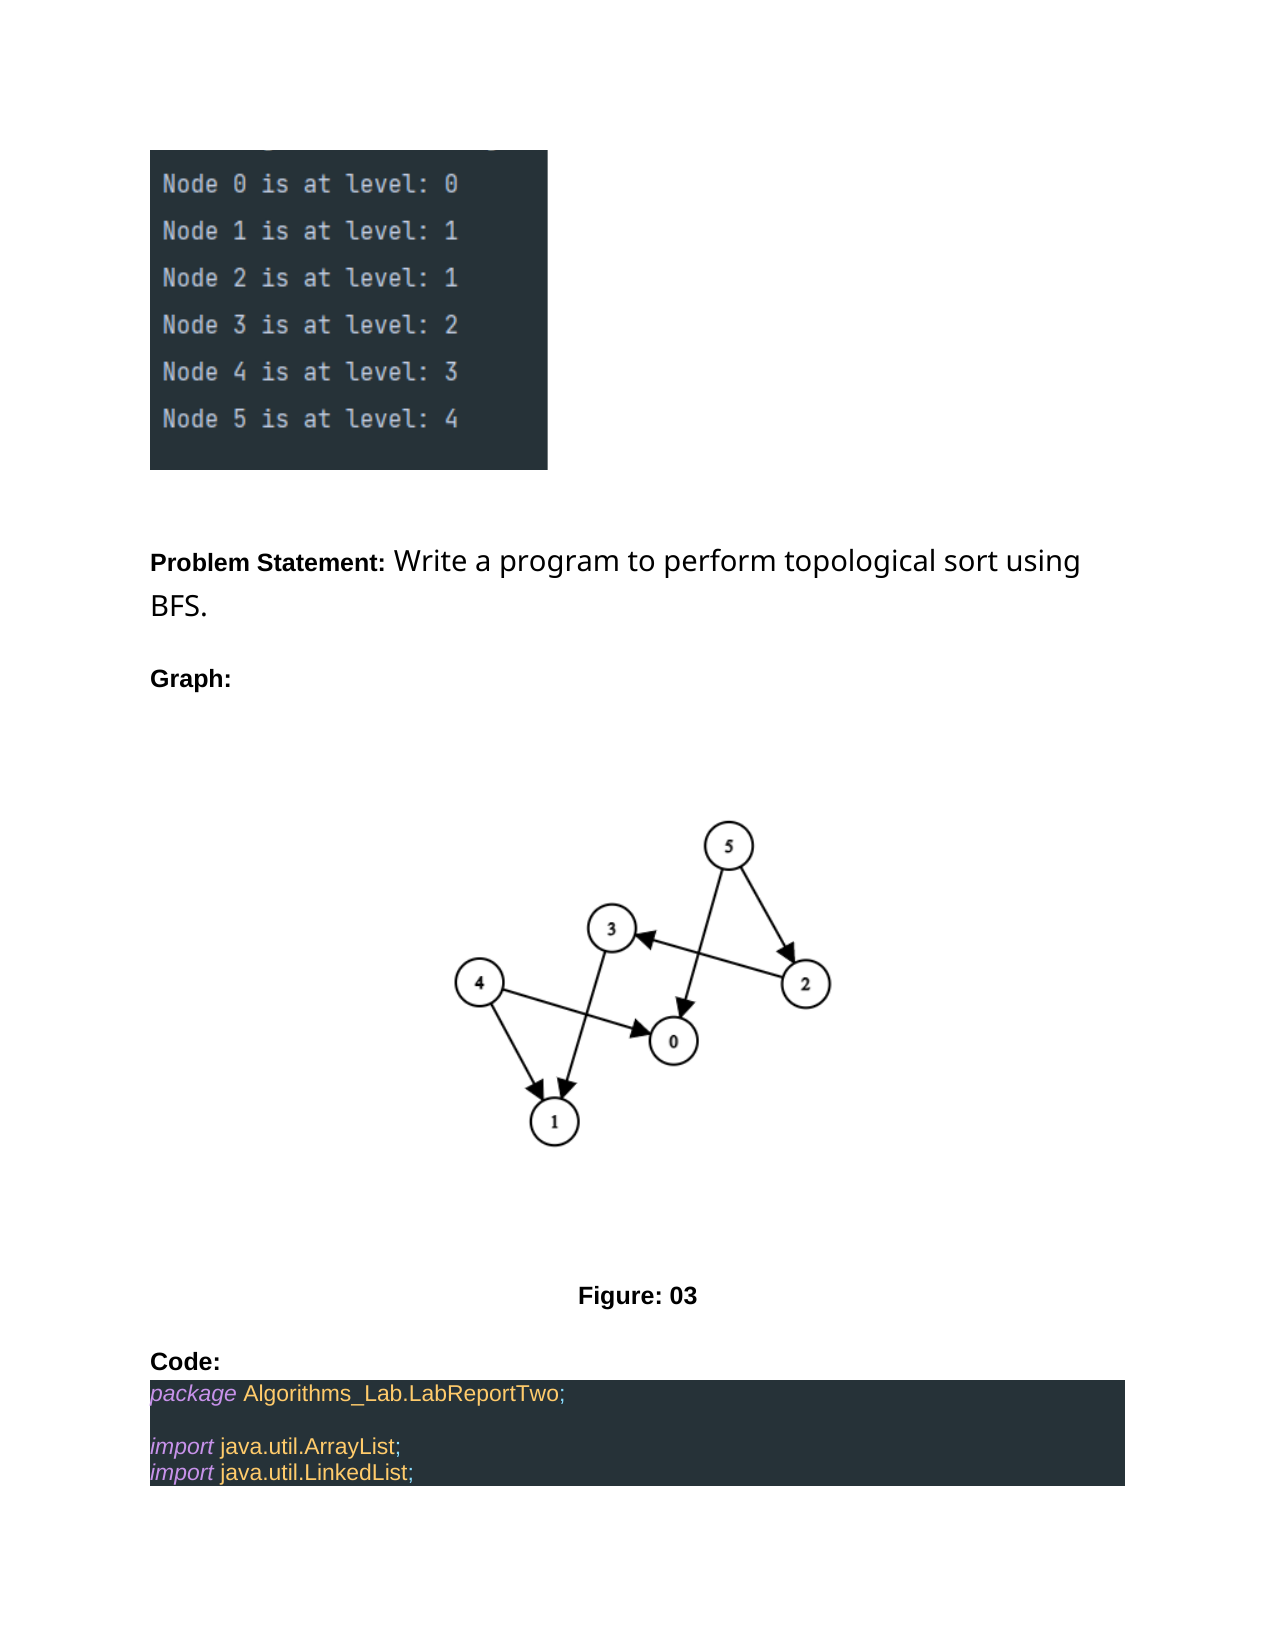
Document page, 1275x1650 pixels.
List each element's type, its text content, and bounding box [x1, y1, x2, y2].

text Problem Statement: Write a program to perform topological sort using BFS. [150, 540, 1125, 625]
text Code: [150, 1347, 1125, 1376]
picture [347, 697, 928, 1278]
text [150, 1380, 1125, 1486]
text Figure: 03 [150, 1281, 1125, 1310]
text Graph: [150, 664, 1125, 693]
picture [150, 150, 548, 470]
